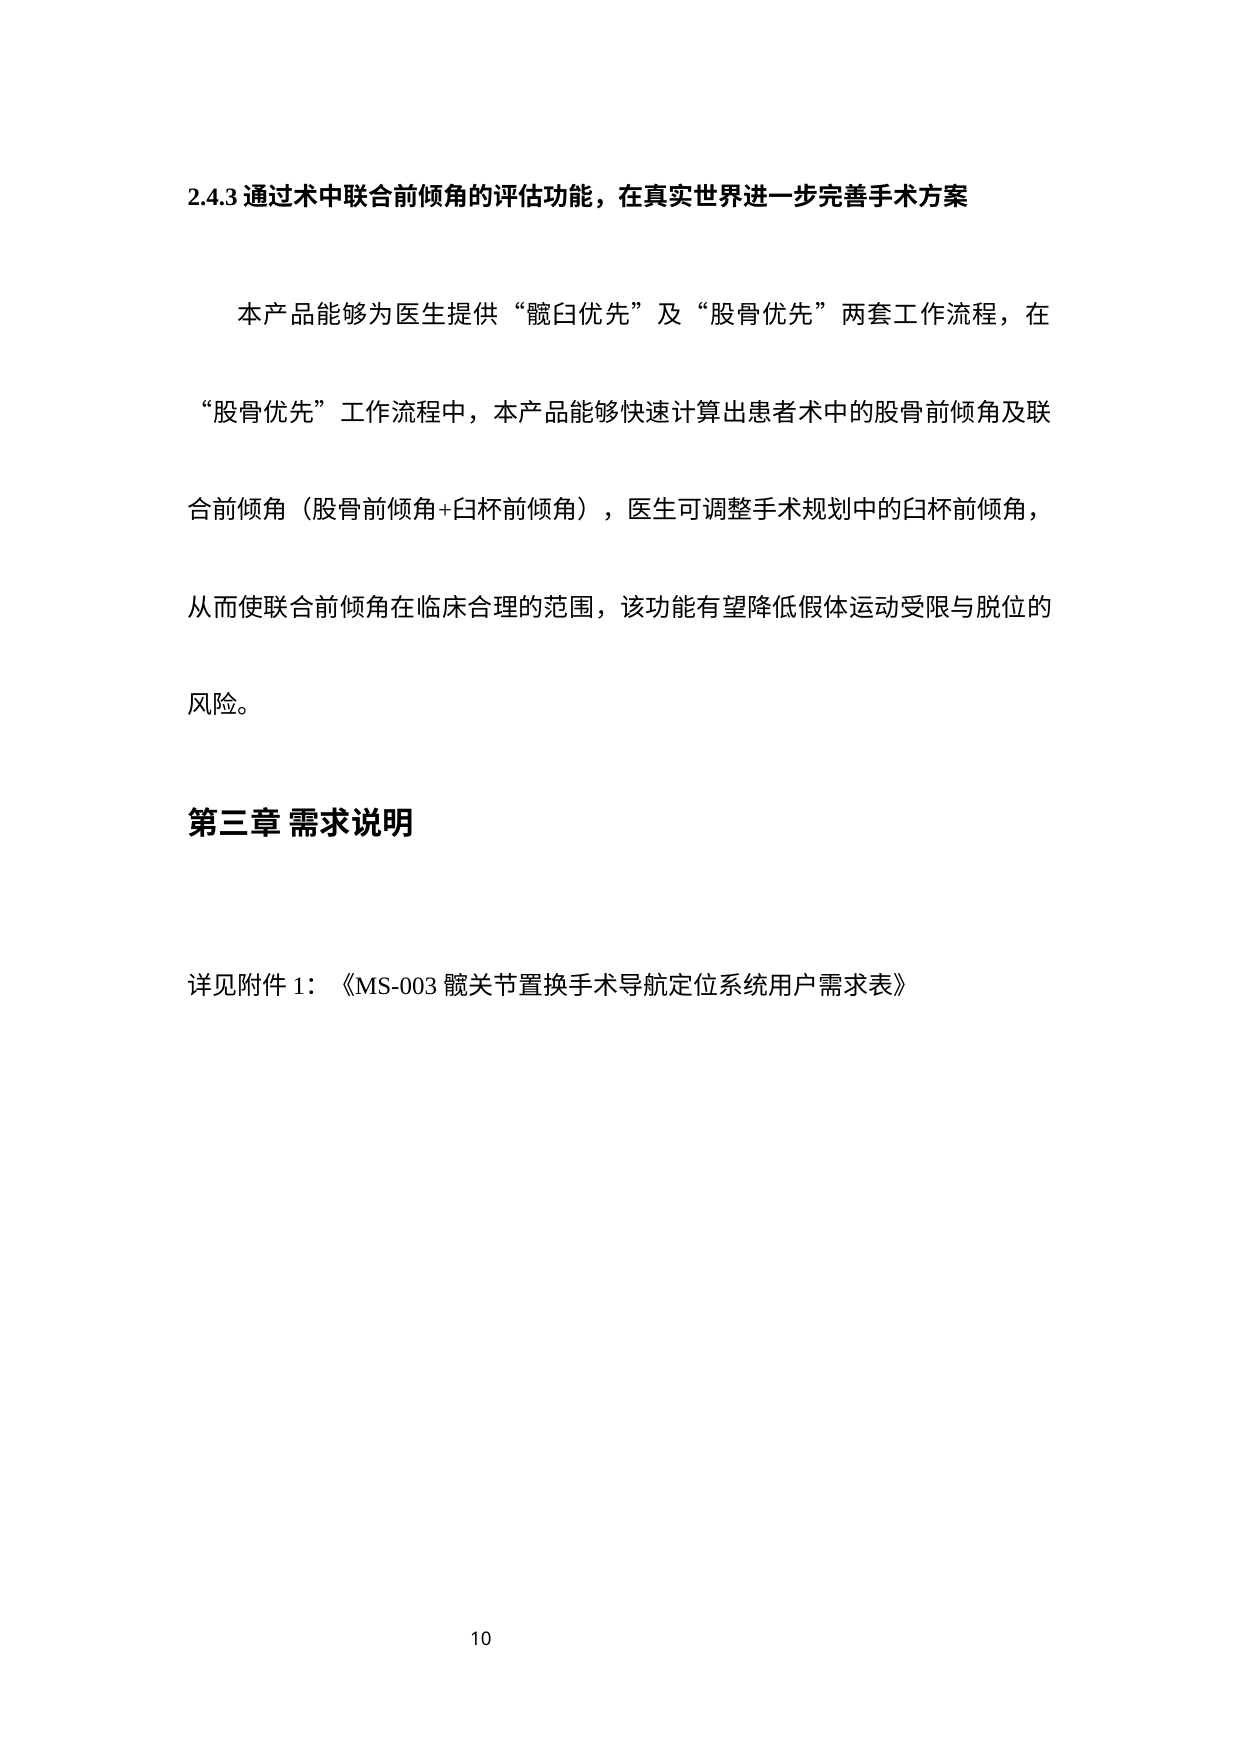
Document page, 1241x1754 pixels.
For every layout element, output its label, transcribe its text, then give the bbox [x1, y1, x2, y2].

text 详见附件1：《MS-003 髋关节置换手术导航定位系统用户需求表》 [187, 951, 1053, 1016]
text 本产品能够为医生提供“髋臼优先”及“股骨优先”两套工作流程，在“股骨优先”工作流程中，本产品能够快速计算出患者术中的股骨前倾角及联合前倾角（股骨前倾角+臼杯前倾角），医生可调整手术规划中的臼杯前倾角，从而使联合前倾角在临床合理的范围，该功能有望降低假体运动受限与脱位的风险。 [187, 280, 1053, 735]
subtitle 第三章 需求说明 [187, 789, 1053, 854]
subtitle 2.4.3 通过术中联合前倾角的评估功能，在真实世界进一步完善手术方案 [187, 162, 1053, 227]
